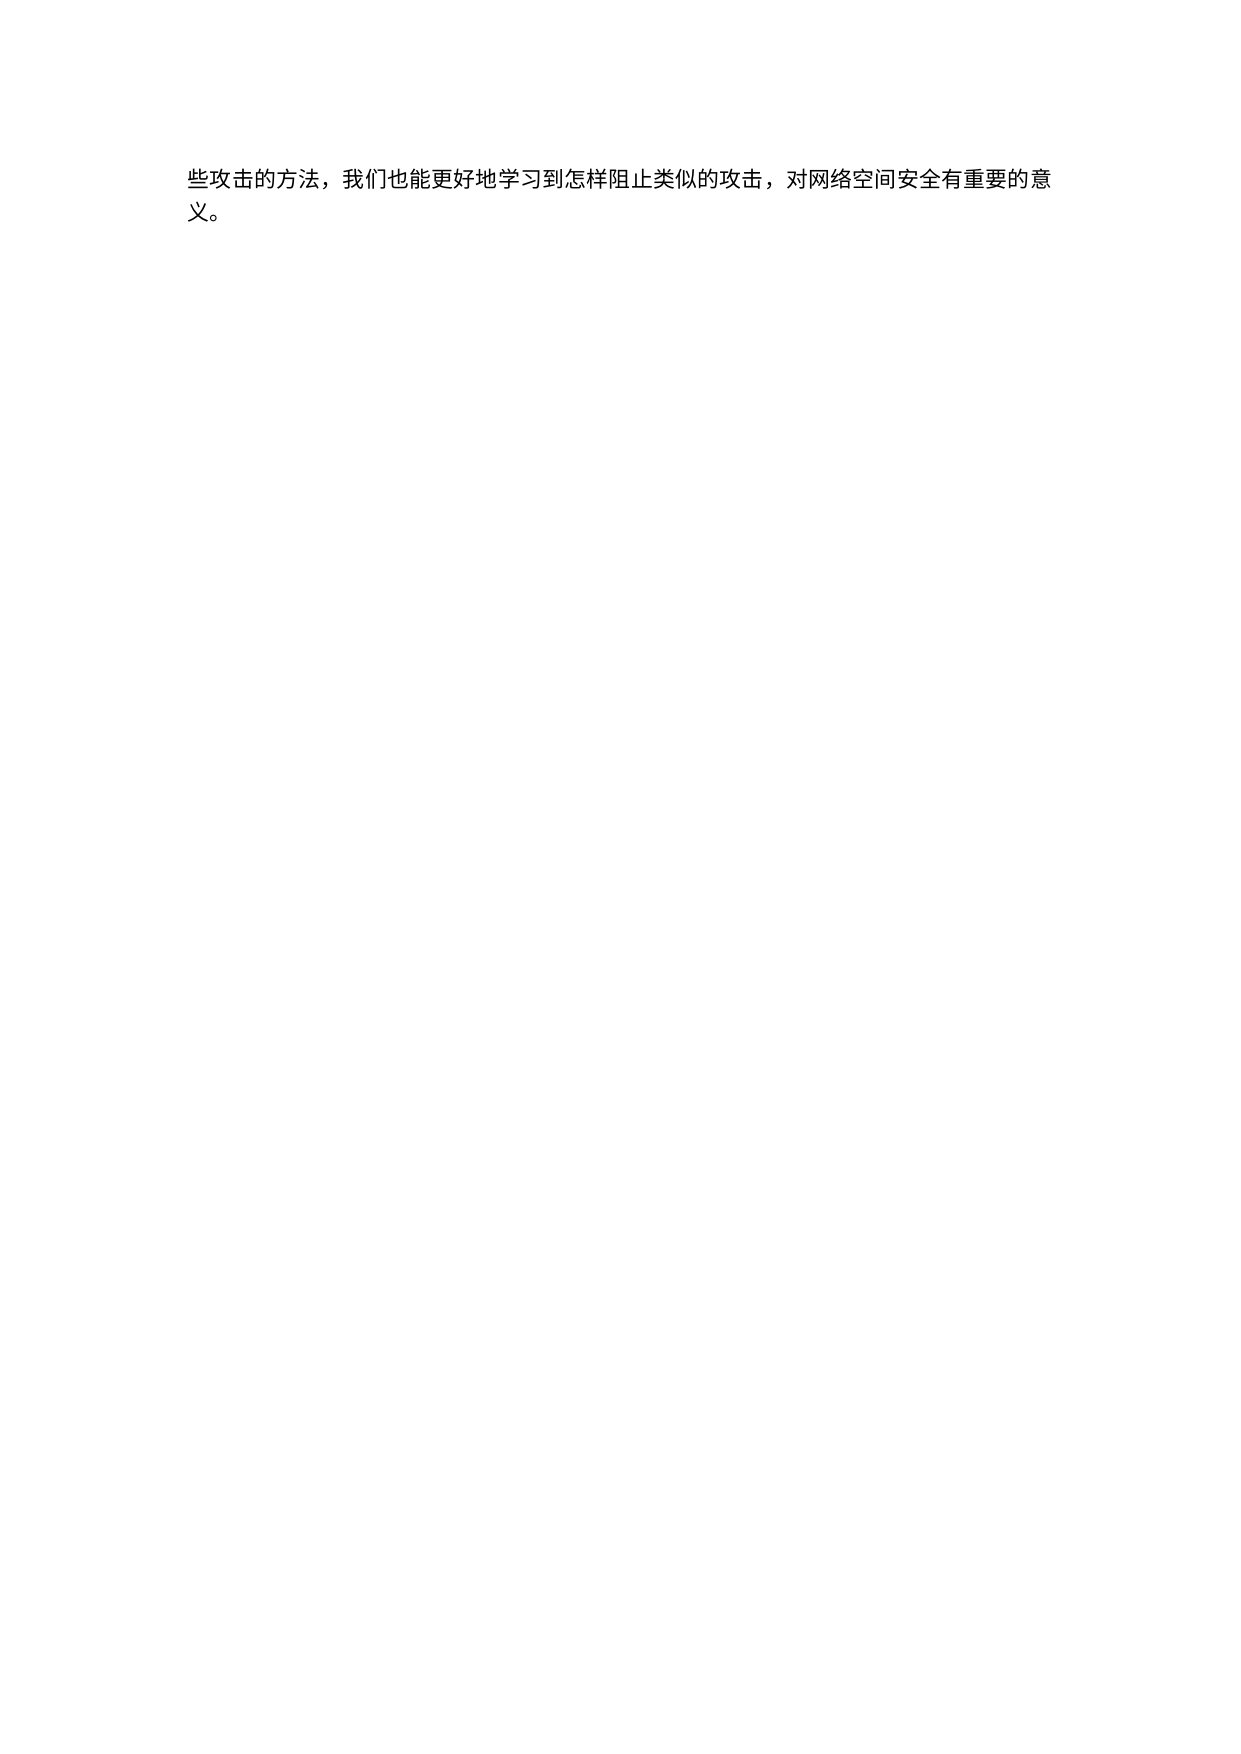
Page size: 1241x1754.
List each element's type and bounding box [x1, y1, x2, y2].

text [187, 162, 1053, 227]
